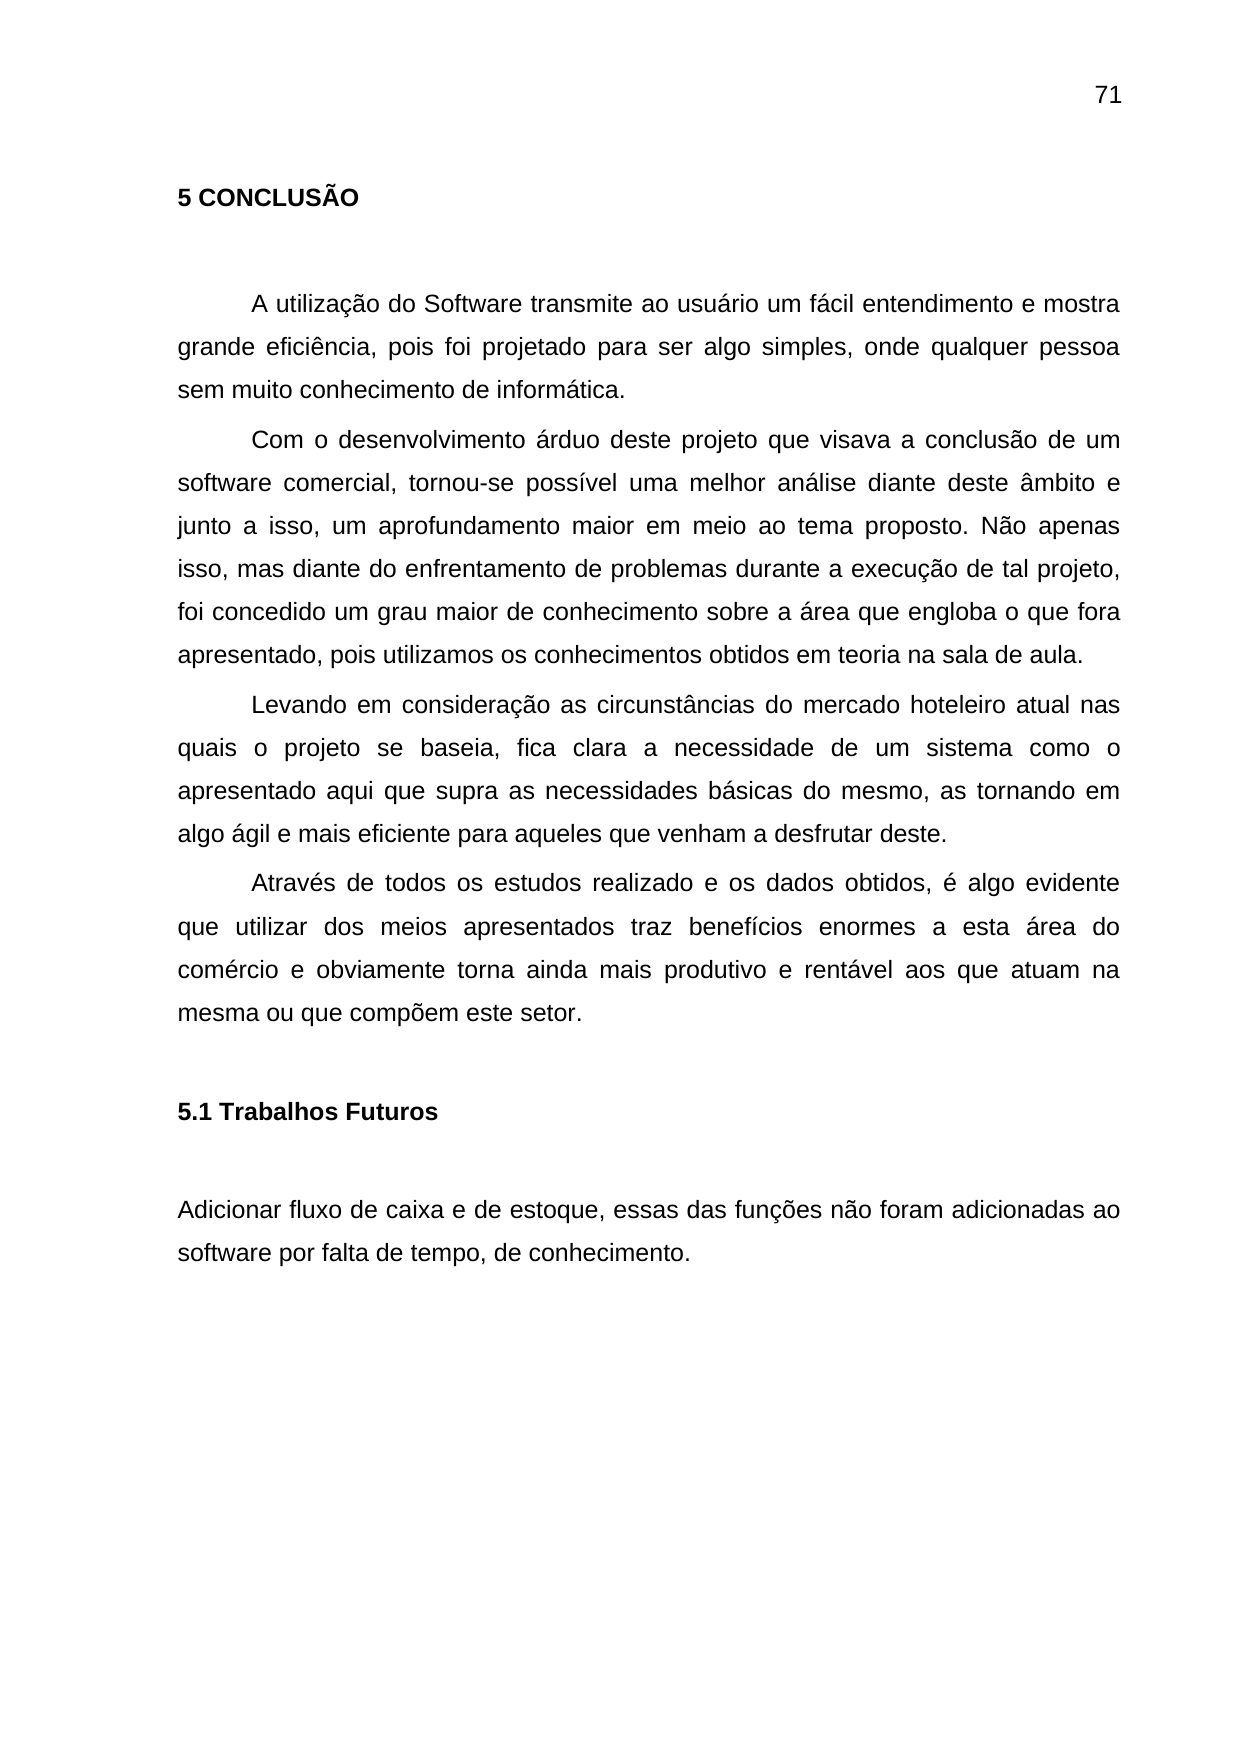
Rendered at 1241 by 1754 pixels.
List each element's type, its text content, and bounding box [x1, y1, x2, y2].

text Adicionar fluxo de caixa e de estoque, essas das funções não foram adicionadas ao software por falta de tempo, de conhecimento. [177, 1195, 1122, 1267]
text Através de todos os estudos realizado e os dados obtidos, é algo evidente que utilizar dos meios apresentados traz benefícios enormes a esta área do comércio e obviamente torna ainda mais produtivo e rentável aos que atuam na mesma ou que compõem este setor. [177, 868, 1122, 1027]
text A utilização do Software transmite ao usuário um fácil entendimento e mostra grande eficiência, pois foi projetado para ser algo simples, onde qualquer pessoa sem muito conhecimento de informática. [177, 289, 1122, 404]
list 5 CONCLUSÃO [177, 183, 1122, 212]
subtitle 5.1 Trabalhos Futuros [177, 1097, 1122, 1125]
text Com o desenvolvimento árduo deste projeto que visava a conclusão de um software comercial, tornou-se possível uma melhor análise diante deste âmbito e junto a isso, um aprofundamento maior em meio ao tema proposto. Não apenas isso, mas diante do enfrentamento de problemas durante a execução de tal projeto, foi concedido um grau maior de conhecimento sobre a área que engloba o que fora apresentado, pois utilizamos os conhecimentos obtidos em teoria na sala de aula. [177, 425, 1122, 669]
text Levando em consideração as circunstâncias do mercado hoteleiro atual nas quais o projeto se baseia, fica clara a necessidade de um sistema como o apresentado aqui que supra as necessidades básicas do mesmo, as tornando em algo ágil e mais eficiente para aqueles que venham a desfrutar deste. [177, 690, 1122, 848]
